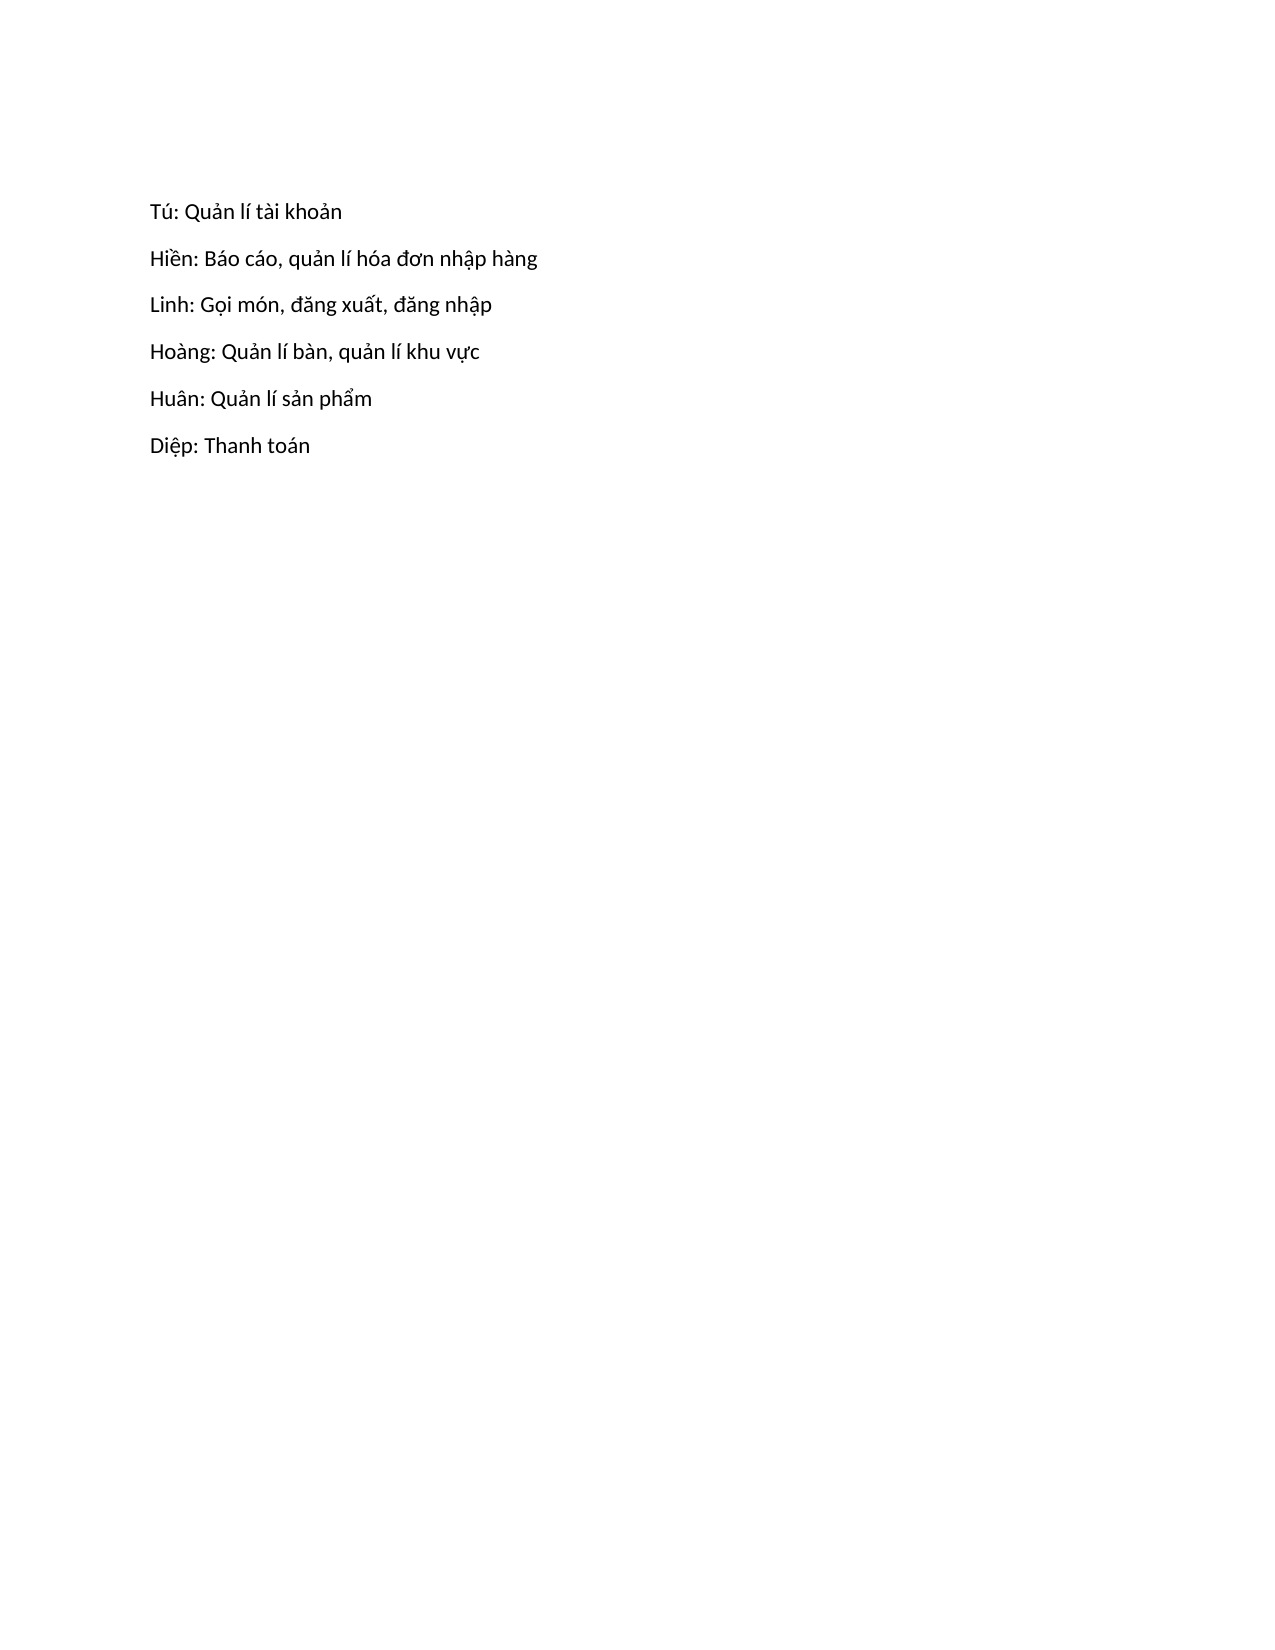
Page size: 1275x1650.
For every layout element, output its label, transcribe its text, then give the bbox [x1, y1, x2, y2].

text Huân: Quản lí sản phẩm [150, 384, 1125, 412]
text Diệp: Thanh toán [150, 431, 1125, 459]
text Hoàng: Quản lí bàn, quản lí khu vực [150, 337, 1125, 366]
text Hiền: Báo cáo, quản lí hóa đơn nhập hàng [150, 244, 1125, 272]
text Tú: Quản lí tài khoản [150, 197, 1125, 225]
text Linh: Gọi món, đăng xuất, đăng nhập [150, 291, 1125, 319]
